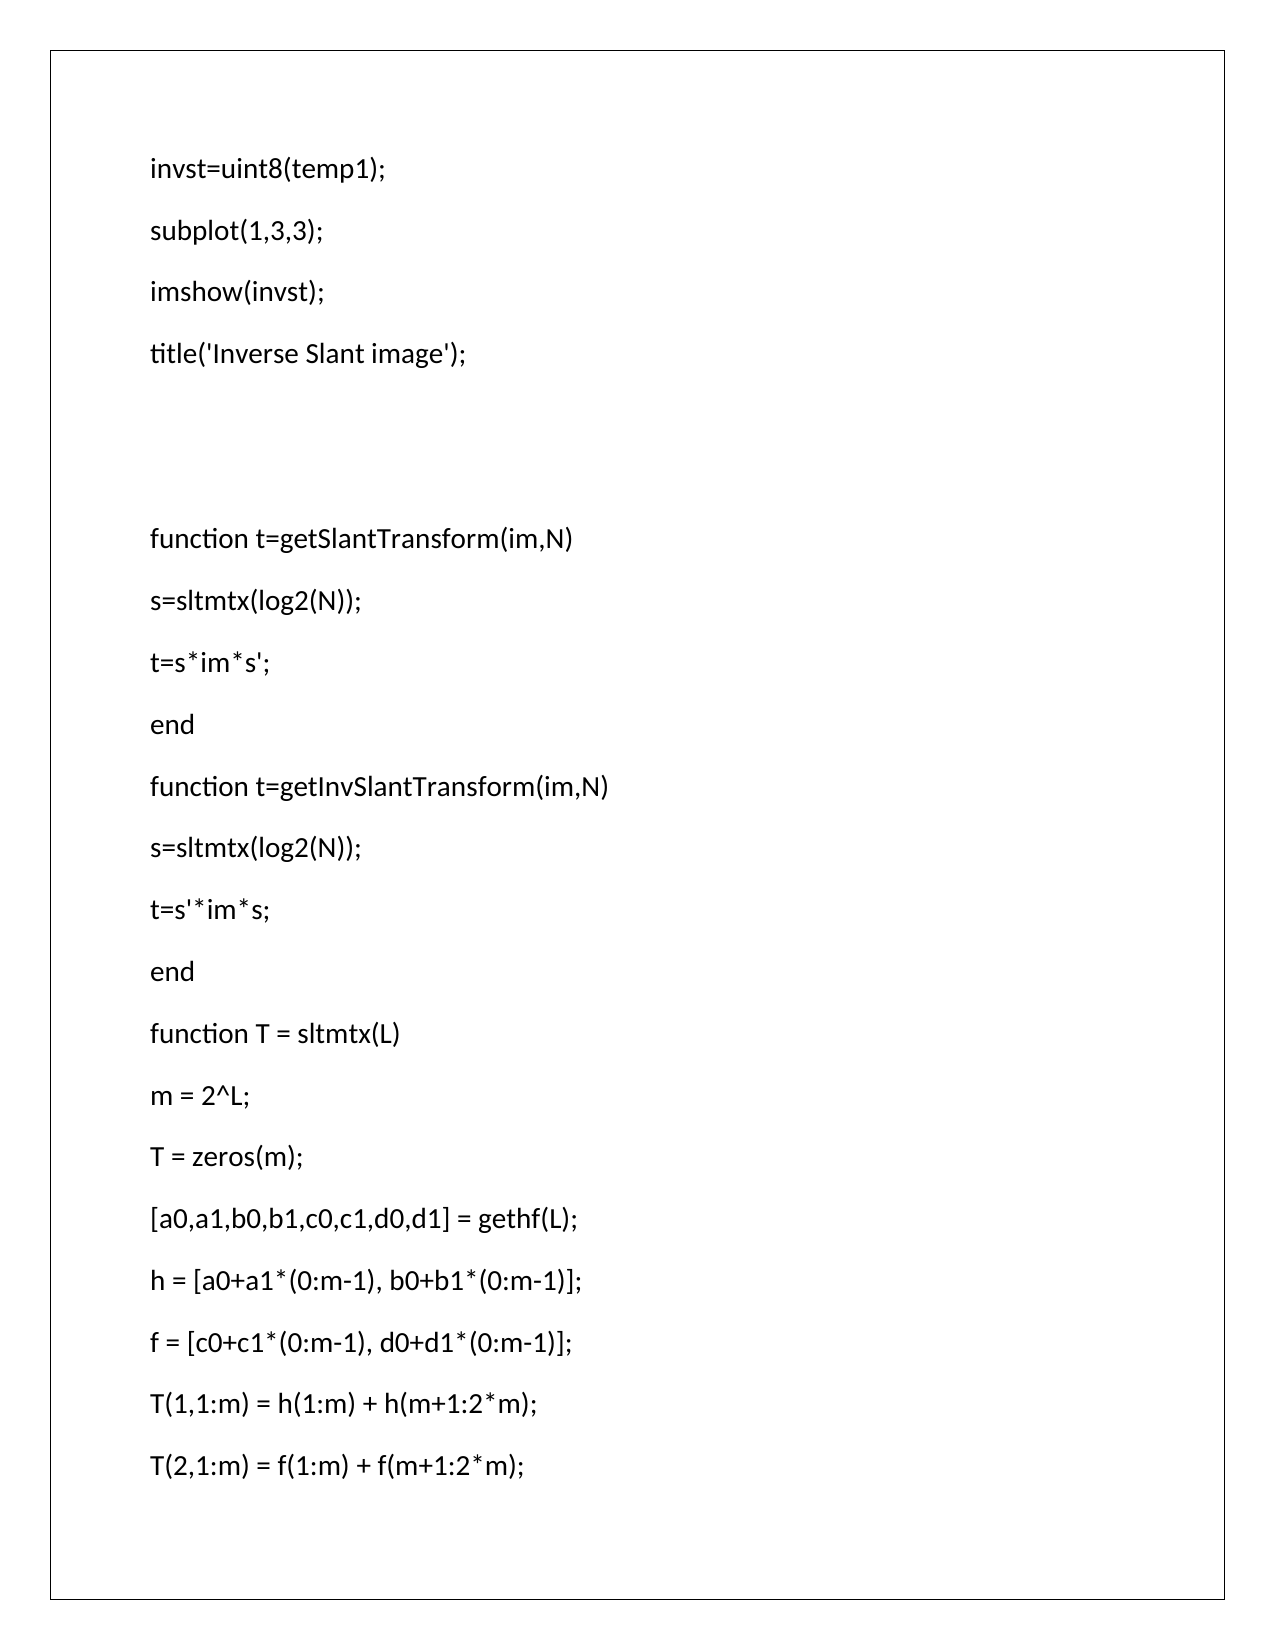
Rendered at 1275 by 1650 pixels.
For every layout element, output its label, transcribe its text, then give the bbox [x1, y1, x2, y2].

text s=sltmtx(log2(N)); [150, 582, 1125, 618]
text title('Inverse Slant image'); [150, 335, 1125, 371]
text T(1,1:m) = h(1:m) + h(m+1:2*m); [150, 1385, 1125, 1421]
text subplot(1,3,3); [150, 212, 1125, 247]
text invst=uint8(temp1); [150, 150, 1125, 186]
text [a0,a1,b0,b1,c0,c1,d0,d1] = gethf(L); [150, 1200, 1125, 1236]
text end [150, 706, 1125, 742]
text function t=getInvSlantTransform(im,N) [150, 768, 1125, 803]
text function t=getSlantTransform(im,N) [150, 521, 1125, 556]
text imshow(invst); [150, 273, 1125, 309]
text f = [c0+c1*(0:m-1), d0+d1*(0:m-1)]; [150, 1324, 1125, 1359]
text t=s'*im*s; [150, 891, 1125, 927]
text t=s*im*s'; [150, 644, 1125, 680]
text end [150, 953, 1125, 989]
text h = [a0+a1*(0:m-1), b0+b1*(0:m-1)]; [150, 1262, 1125, 1297]
text T(2,1:m) = f(1:m) + f(m+1:2*m); [150, 1447, 1125, 1483]
text m = 2^L; [150, 1077, 1125, 1112]
text T = zeros(m); [150, 1138, 1125, 1174]
text s=sltmtx(log2(N)); [150, 829, 1125, 865]
text function T = sltmtx(L) [150, 1015, 1125, 1050]
